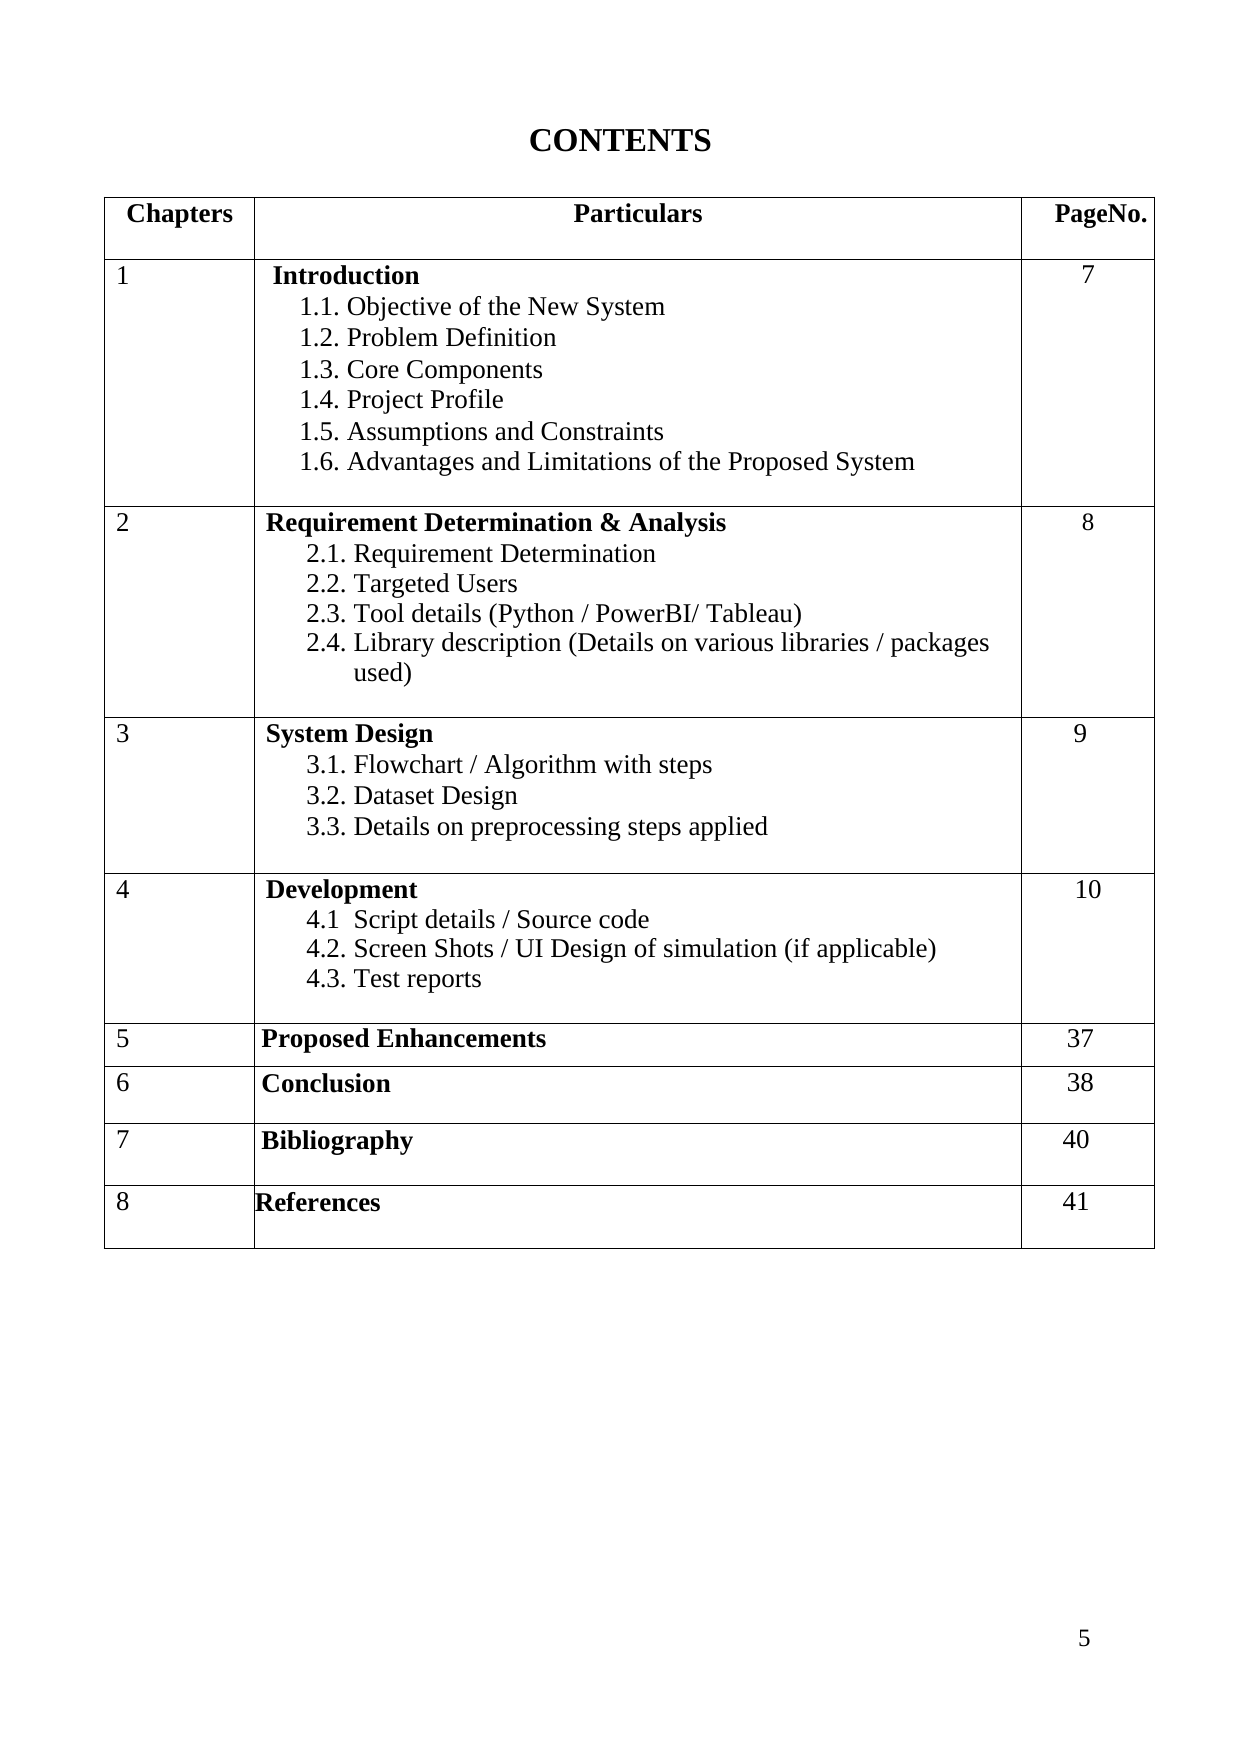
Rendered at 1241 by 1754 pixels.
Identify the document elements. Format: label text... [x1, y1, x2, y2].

table_header Particulars [255, 198, 1021, 259]
table_cell 4 [105, 874, 254, 1022]
table_header Chapters [105, 198, 254, 259]
table_cell 8 [105, 1186, 254, 1248]
table_cell Conclusion [255, 1067, 1021, 1123]
table_cell Requirement Determination & Analysis Requirement Determination Targeted Users Tool details (Python / PowerBI/ Tableau) Library description (Details on various libraries / packages used) [255, 507, 1021, 717]
table_cell References [255, 1186, 1021, 1248]
table_cell 3 [105, 718, 254, 873]
table_cell 8 [1022, 507, 1154, 717]
table_cell 41 [1022, 1186, 1154, 1248]
table_cell Introduction Objective of the New System Problem Definition Core Components Project Profile Assumptions and Constraints Advantages and Limitations of the Proposed System [255, 260, 1021, 506]
table_header PageNo. [1022, 198, 1154, 259]
table_cell 9 [1022, 718, 1154, 873]
table_cell 7 [105, 1124, 254, 1185]
table_cell 10 [1022, 874, 1154, 1022]
text CONTENTS [150, 120, 1090, 158]
table_cell 37 [1022, 1024, 1154, 1066]
table_cell 2 [105, 507, 254, 717]
table_cell System Design Flowchart / Algorithm with steps Dataset Design Details on preprocessing steps applied [255, 718, 1021, 873]
table_cell 1 [105, 260, 254, 506]
table_cell 40 [1022, 1124, 1154, 1185]
table_cell 7 [1022, 260, 1154, 506]
table_cell 38 [1022, 1067, 1154, 1123]
table_cell Development 4.1 Script details / Source code 4.2. Screen Shots / UI Design of simulation (if applicable) 4.3. Test reports [255, 874, 1021, 1022]
table_cell Bibliography [255, 1124, 1021, 1185]
table_cell Proposed Enhancements [255, 1024, 1021, 1066]
table_cell 5 [105, 1024, 254, 1066]
table_cell 6 [105, 1067, 254, 1123]
